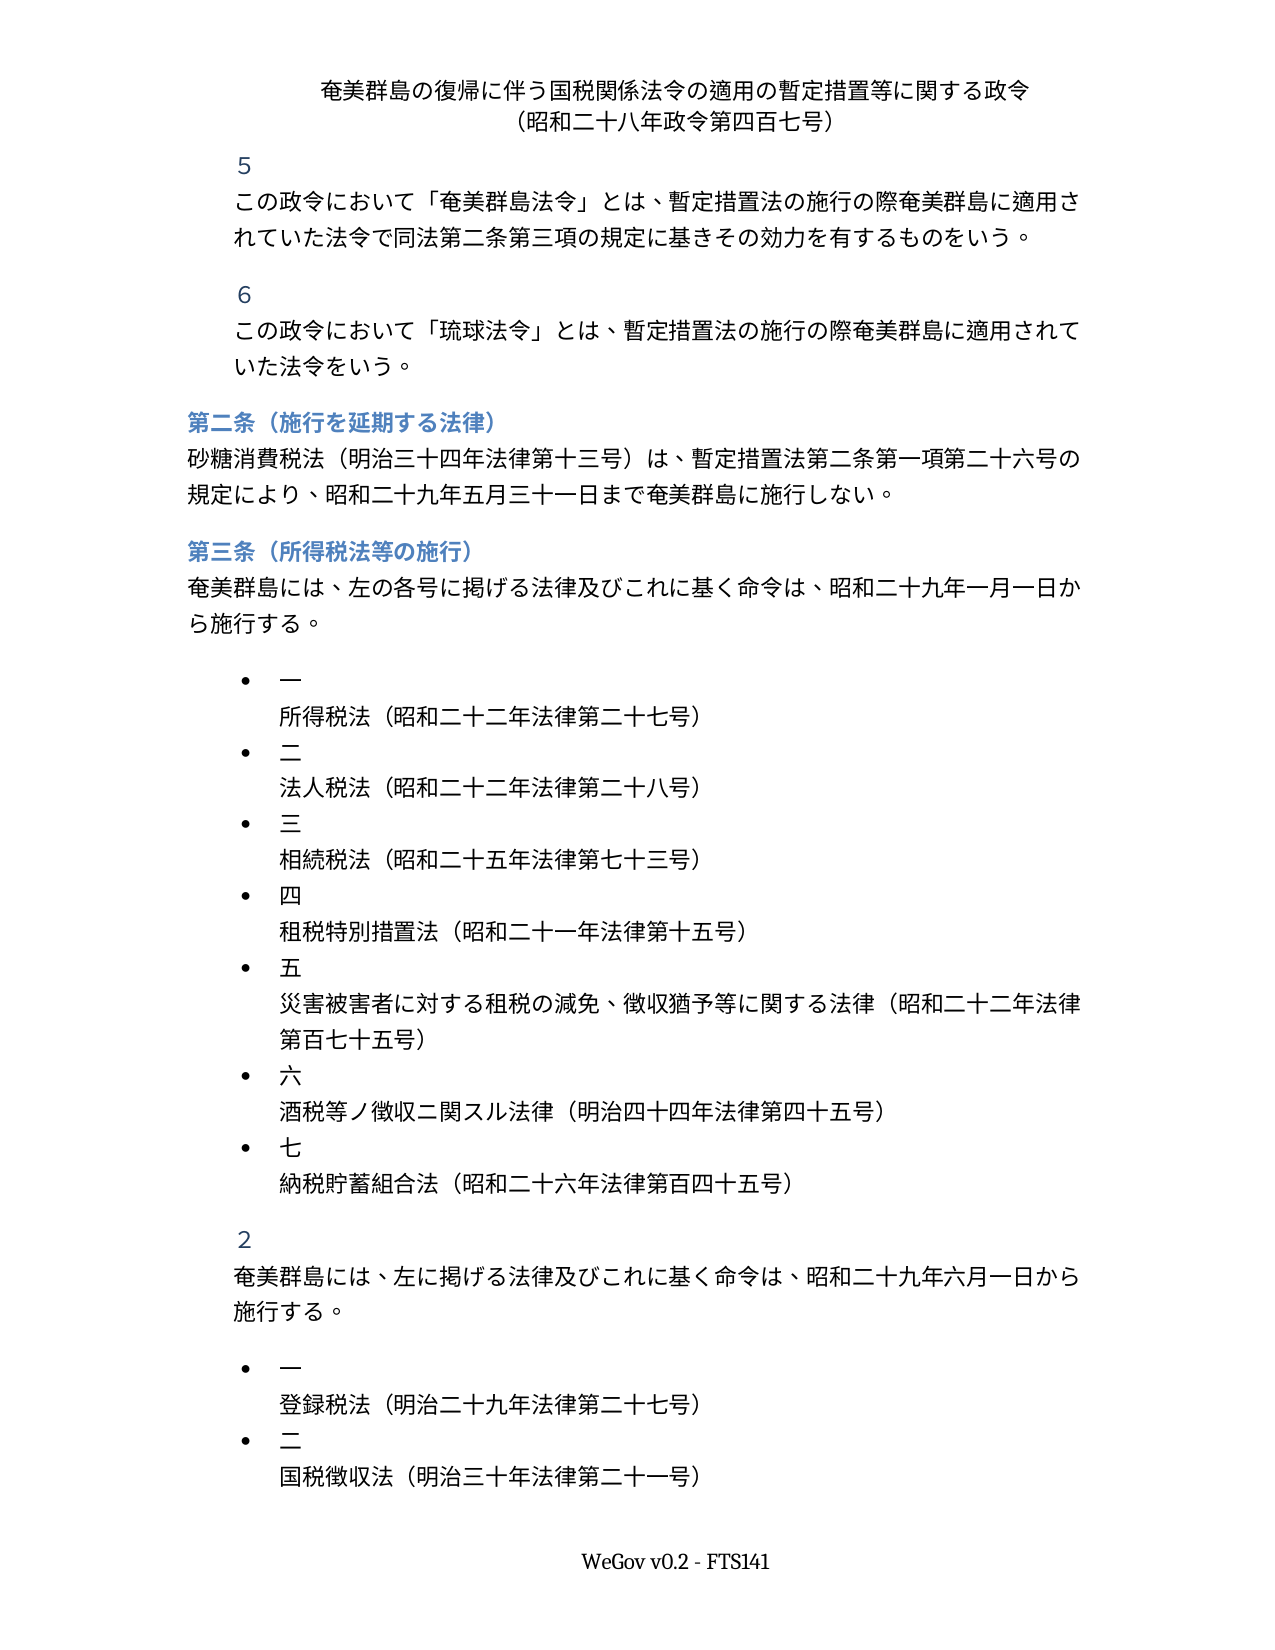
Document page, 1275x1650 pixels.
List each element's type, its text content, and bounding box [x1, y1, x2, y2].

subtitle ６ [233, 279, 1087, 310]
list 五 災害被害者に対する租税の減免、徴収猶予等に関する法律（昭和二十二年法律第百七十五号） [242, 952, 1087, 1055]
text 砂糖消費税法（明治三十四年法律第十三号）は、暫定措置法第二条第一項第二十六号の規定により、昭和二十九年五月三十一日まで奄美群島に施行しない。 [187, 443, 1087, 510]
subtitle ２ [233, 1224, 1087, 1256]
subtitle 第三条（所得税法等の施行） [187, 536, 1087, 567]
list 四 租税特別措置法（昭和二十一年法律第十五号） [242, 880, 1087, 947]
text この政令において「奄美群島法令」とは、暫定措置法の施行の際奄美群島に適用されていた法令で同法第二条第三項の規定に基きその効力を有するものをいう。 [233, 186, 1087, 253]
list 二 法人税法（昭和二十二年法律第二十八号） [242, 736, 1087, 804]
subtitle ５ [233, 150, 1087, 181]
list 二 国税徴収法（明治三十年法律第二十一号） [242, 1425, 1087, 1492]
list 六 酒税等ノ徴収ニ関スル法律（明治四十四年法律第四十五号） [242, 1060, 1087, 1127]
list 一 登録税法（明治二十九年法律第二十七号） [242, 1353, 1087, 1420]
list 三 相続税法（昭和二十五年法律第七十三号） [242, 808, 1087, 876]
text この政令において「琉球法令」とは、暫定措置法の施行の際奄美群島に適用されていた法令をいう。 [233, 314, 1087, 382]
list 七 納税貯蓄組合法（昭和二十六年法律第百四十五号） [242, 1132, 1087, 1199]
list 一 所得税法（昭和二十二年法律第二十七号） [242, 664, 1087, 732]
text 奄美群島には、左の各号に掲げる法律及びこれに基く命令は、昭和二十九年一月一日から施行する。 [187, 572, 1087, 639]
text 奄美群島には、左に掲げる法律及びこれに基く命令は、昭和二十九年六月一日から施行する。 [233, 1260, 1087, 1328]
subtitle 第二条（施行を延期する法律） [187, 407, 1087, 438]
